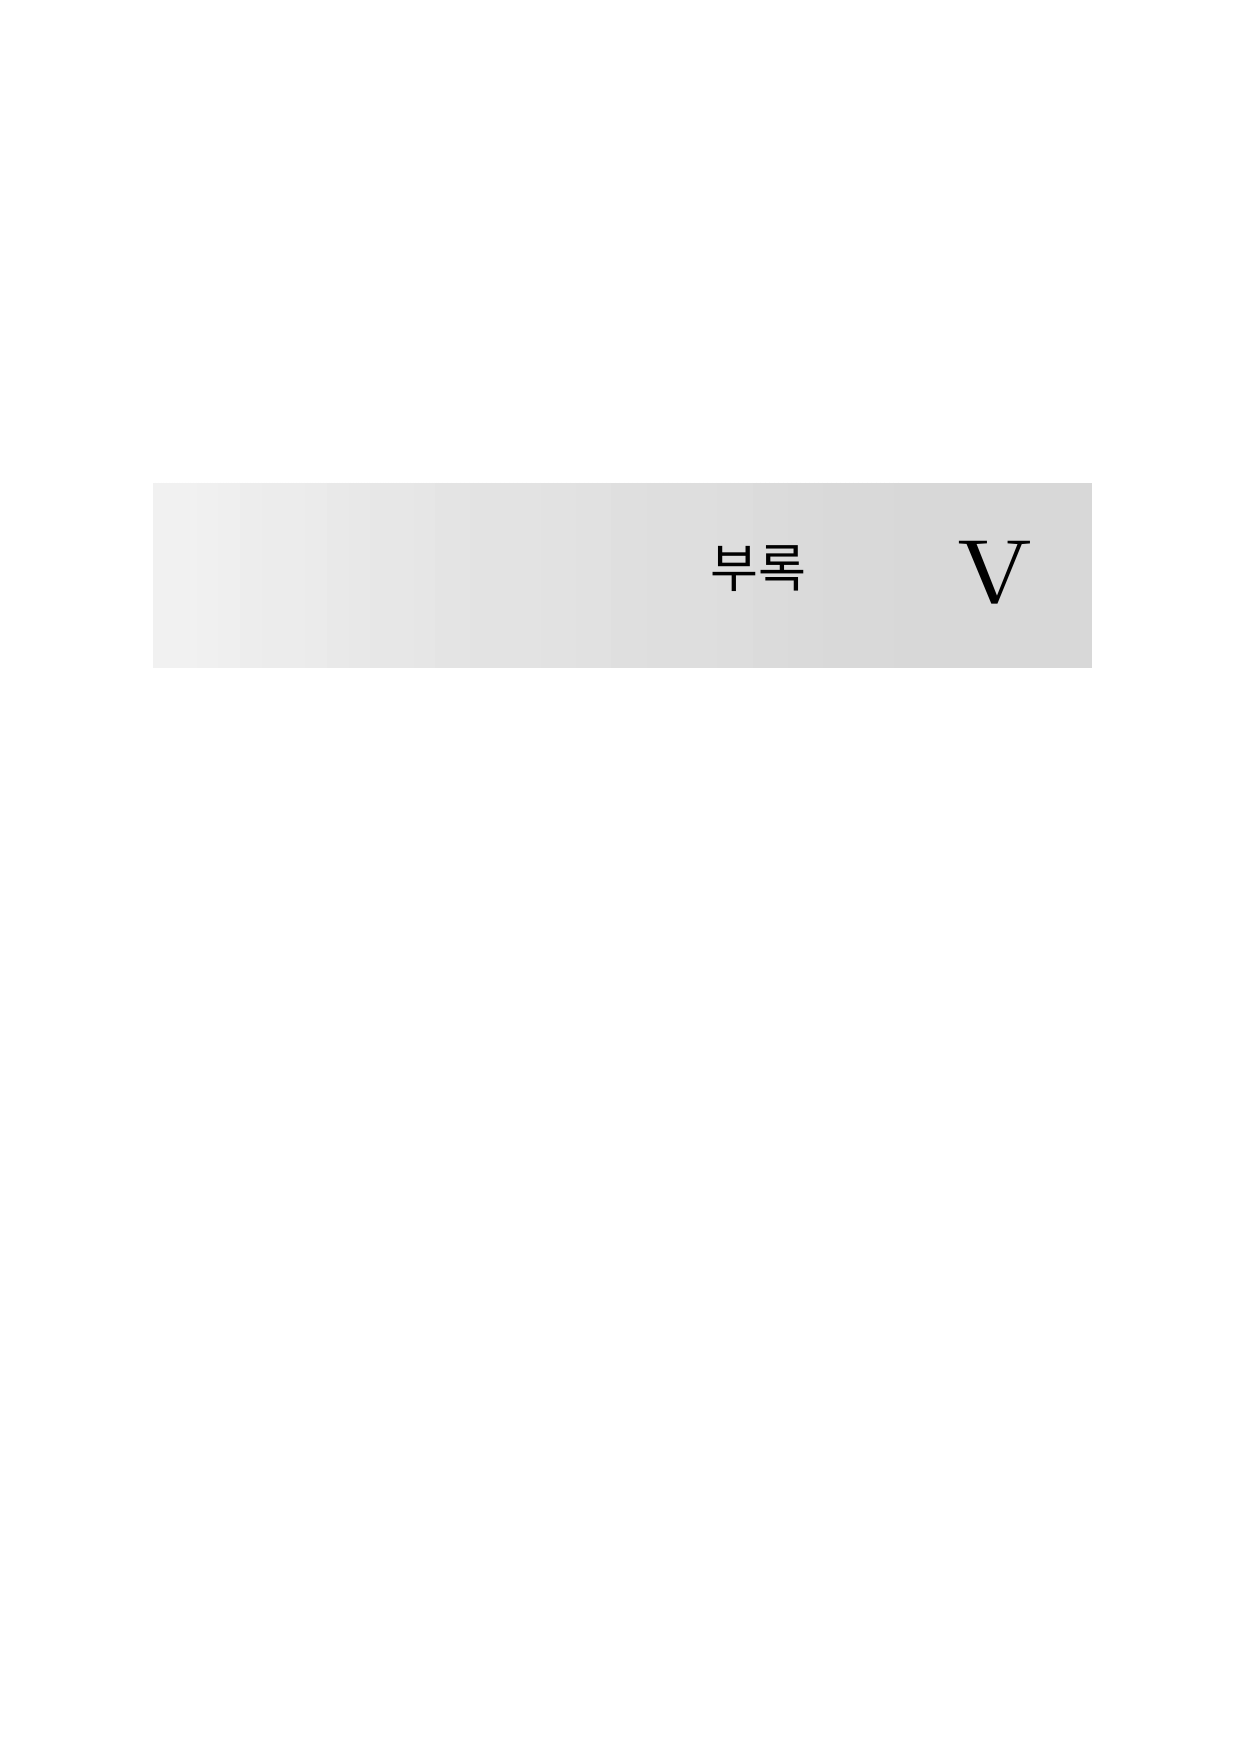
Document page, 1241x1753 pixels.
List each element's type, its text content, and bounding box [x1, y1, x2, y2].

text 부록 Ⅴ [710, 532, 1065, 621]
